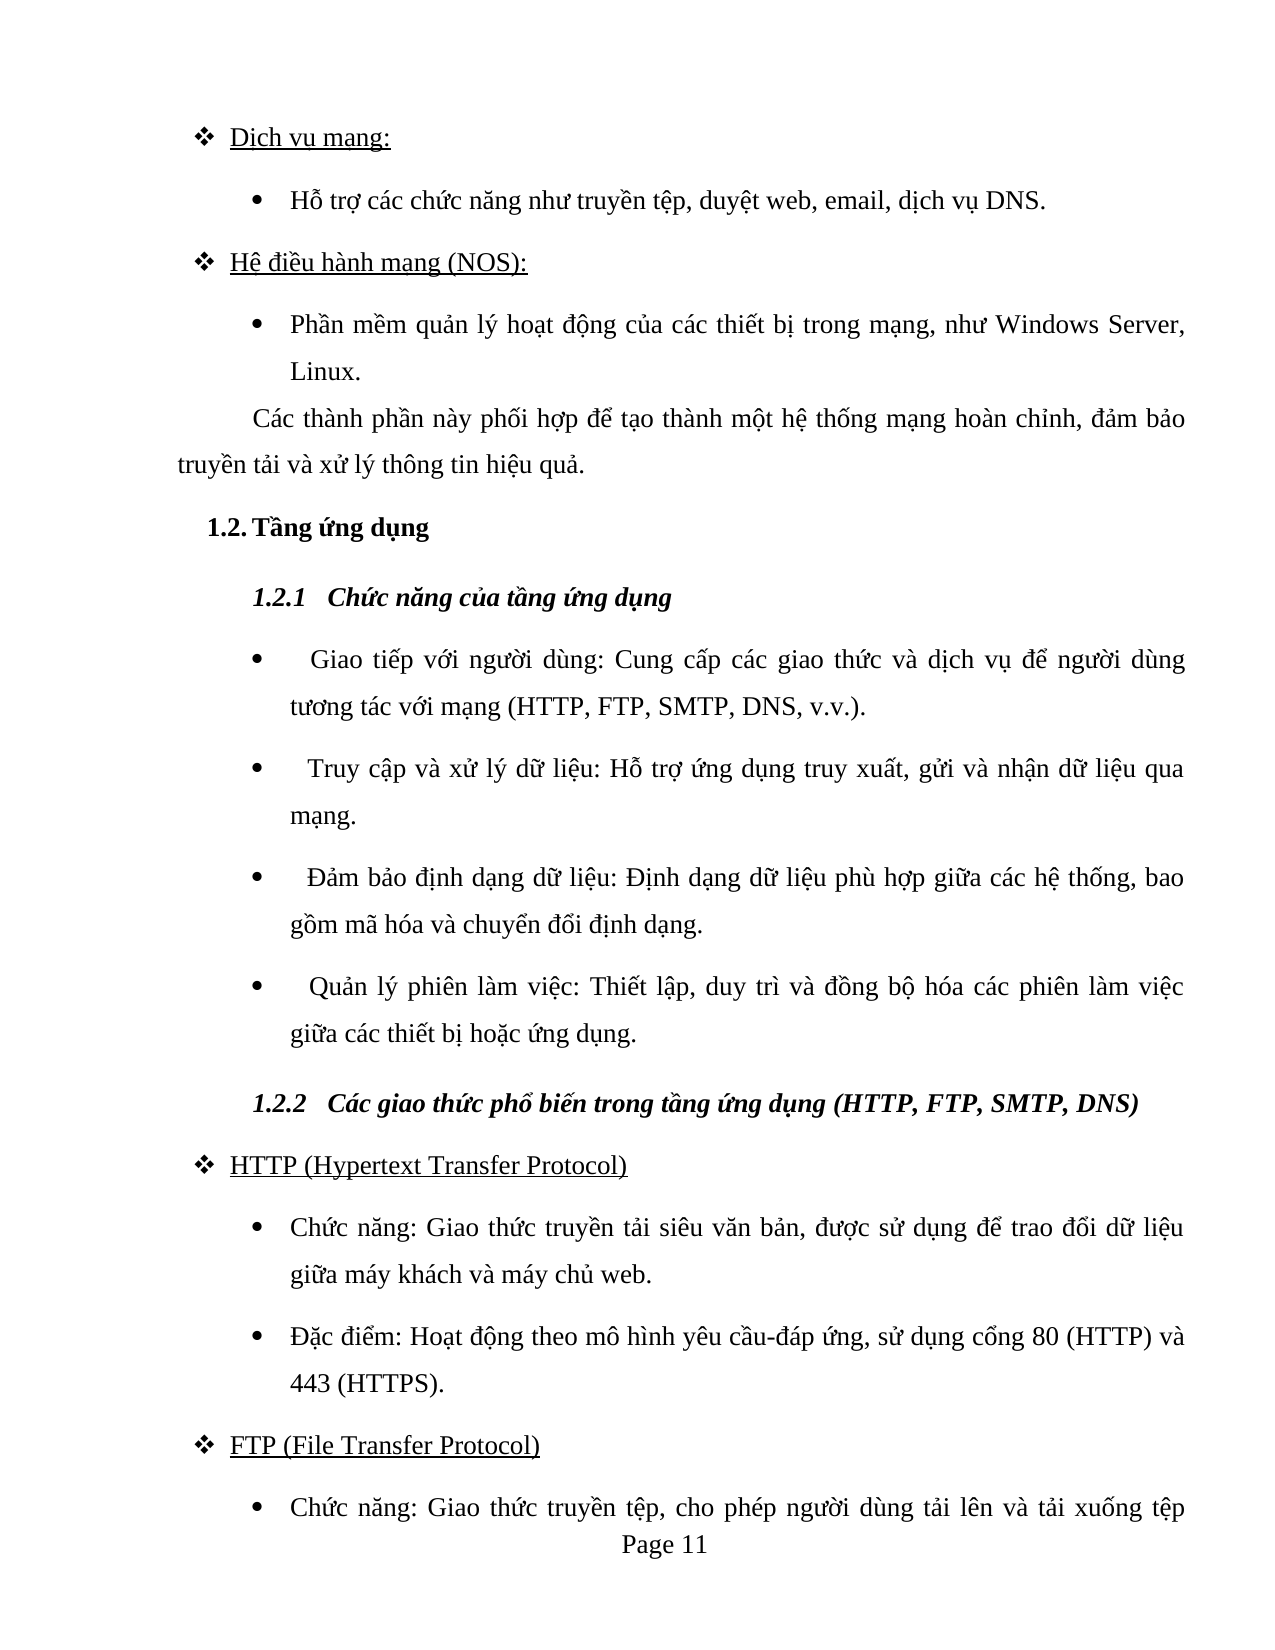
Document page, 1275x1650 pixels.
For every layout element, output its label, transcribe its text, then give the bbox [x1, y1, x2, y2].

text Phần mềm quản lý hoạt động của các thiết bị trong mạng, như Windows Server, Linux. [252, 308, 1186, 386]
subtitle Tầng ứng dụng [207, 511, 1186, 542]
text Các thành phần này phối hợp để tạo thành một hệ thống mạng hoàn chỉnh, đảm bảo truyền tải và xử lý thông tin hiệu quả. [177, 402, 1186, 480]
subtitle Hệ điều hành mạng (NOS): [192, 246, 1186, 277]
text Giao tiếp với người dùng: Cung cấp các giao thức và dịch vụ để người dùng tương tác với mạng (HTTP, FTP, SMTP, DNS, v.v.). [252, 643, 1186, 721]
subtitle Dịch vụ mạng: [192, 121, 1186, 153]
text Truy cập và xử lý dữ liệu: Hỗ trợ ứng dụng truy xuất, gửi và nhận dữ liệu qua mạng. [252, 752, 1186, 830]
text Đảm bảo định dạng dữ liệu: Định dạng dữ liệu phù hợp giữa các hệ thống, bao gồm mã hóa và chuyển đổi định dạng. [252, 861, 1186, 939]
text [252, 1492, 1186, 1523]
text Hỗ trợ các chức năng như truyền tệp, duyệt web, email, dịch vụ DNS. [252, 184, 1186, 215]
subtitle Các giao thức phổ biến trong tầng ứng dụng (HTTP, FTP, SMTP, DNS) [252, 1087, 1186, 1118]
subtitle FTP (File Transfer Protocol) [192, 1429, 1186, 1460]
text Chức năng: Giao thức truyền tải siêu văn bản, được sử dụng để trao đổi dữ liệu giữa máy khách và máy chủ web. [252, 1211, 1186, 1289]
subtitle HTTP (Hypertext Transfer Protocol) [192, 1149, 1186, 1180]
text Đặc điểm: Hoạt động theo mô hình yêu cầu-đáp ứng, sử dụng cổng 80 (HTTP) và 443 (HTTPS). [252, 1320, 1186, 1398]
text Quản lý phiên làm việc: Thiết lập, duy trì và đồng bộ hóa các phiên làm việc giữa các thiết bị hoặc ứng dụng. [252, 970, 1186, 1048]
subtitle Chức năng của tầng ứng dụng [252, 581, 1186, 612]
